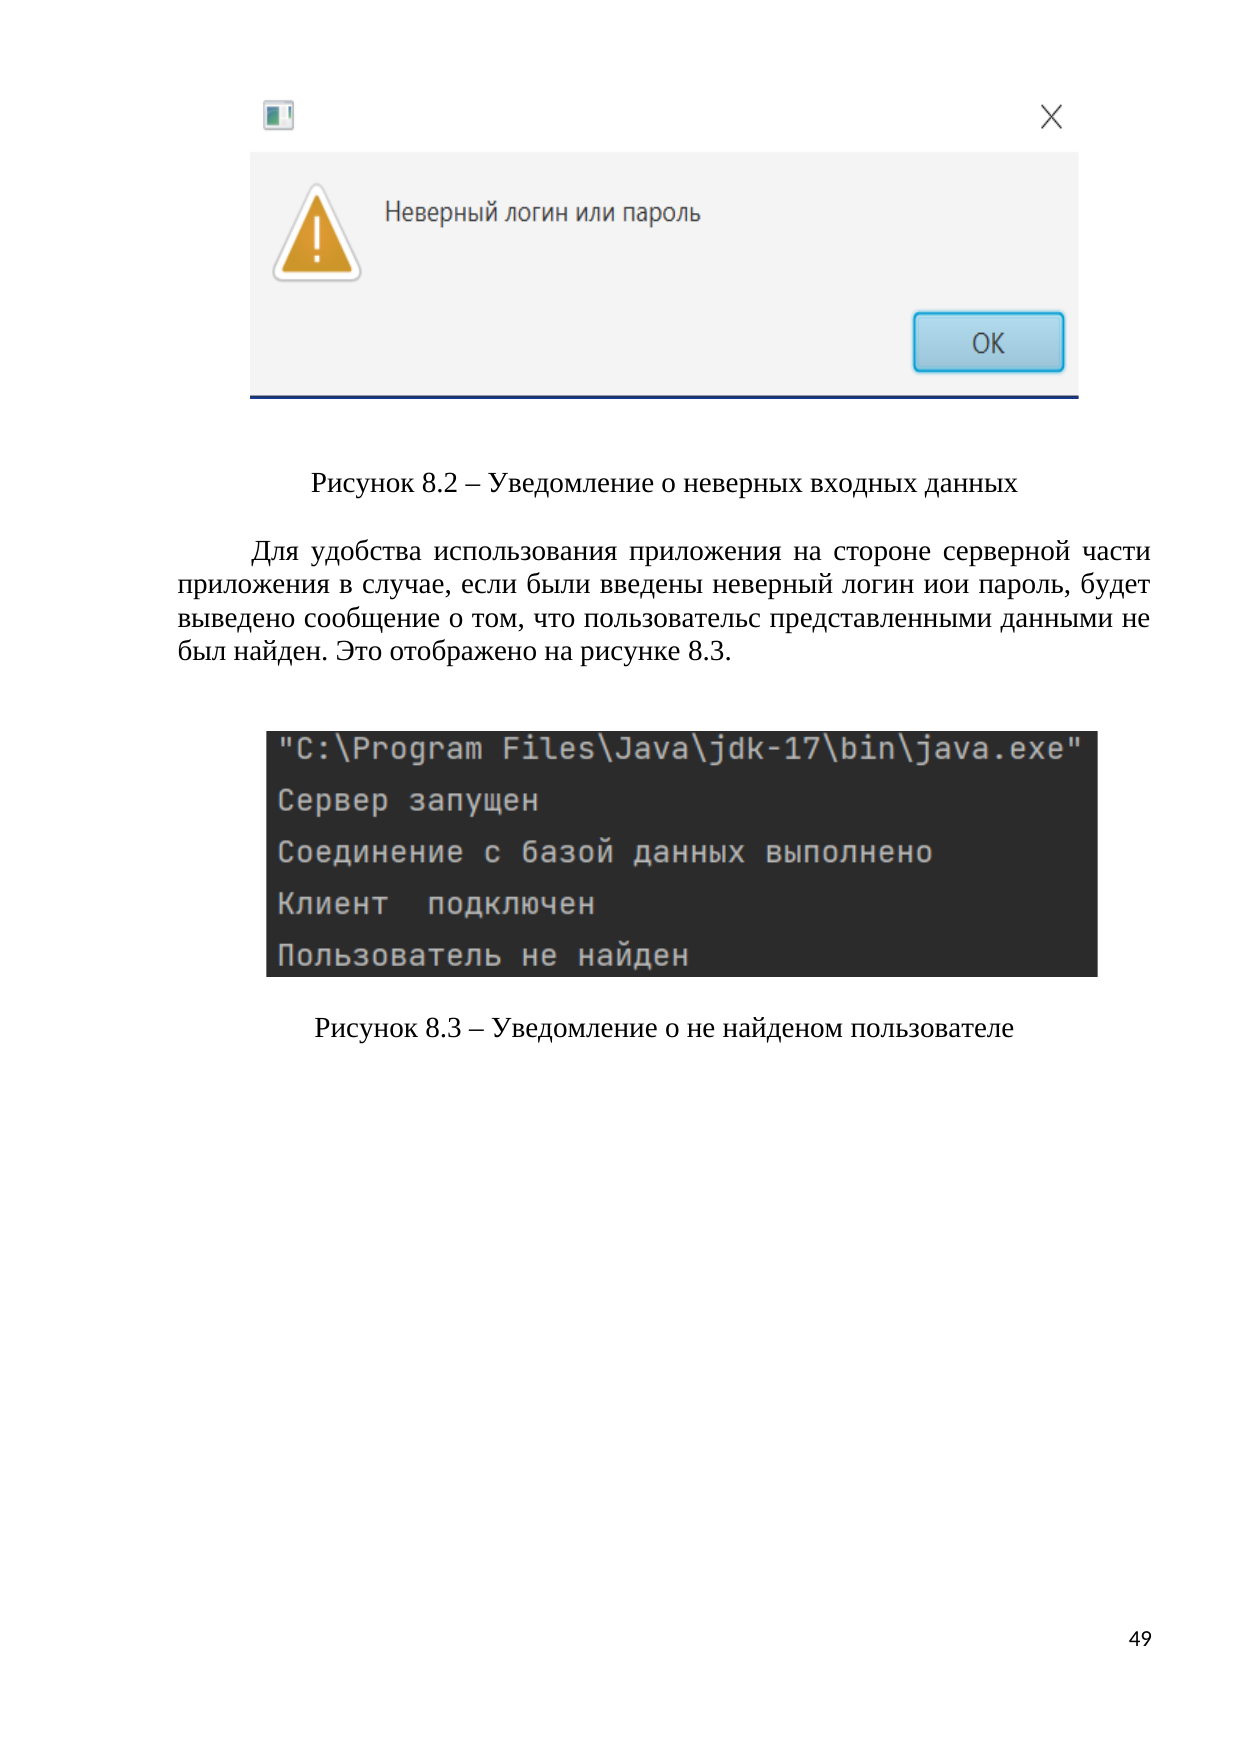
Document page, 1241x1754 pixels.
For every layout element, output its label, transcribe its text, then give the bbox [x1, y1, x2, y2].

list Для удобства использования приложения на стороне серверной части приложения в случае, если были введены неверный логин иои пароль, будет выведено сообщение о том, что пользовательс представленными данными не был найден. Это отображено на рисунке 8.3. [177, 533, 1152, 667]
list Рисунок 8.2 – Уведомление о неверных входных данных [177, 466, 1152, 499]
list Рисунок 8.3 – Уведомление о не найденом пользователе [177, 1011, 1152, 1044]
picture [266, 731, 1098, 977]
picture [250, 91, 1079, 399]
